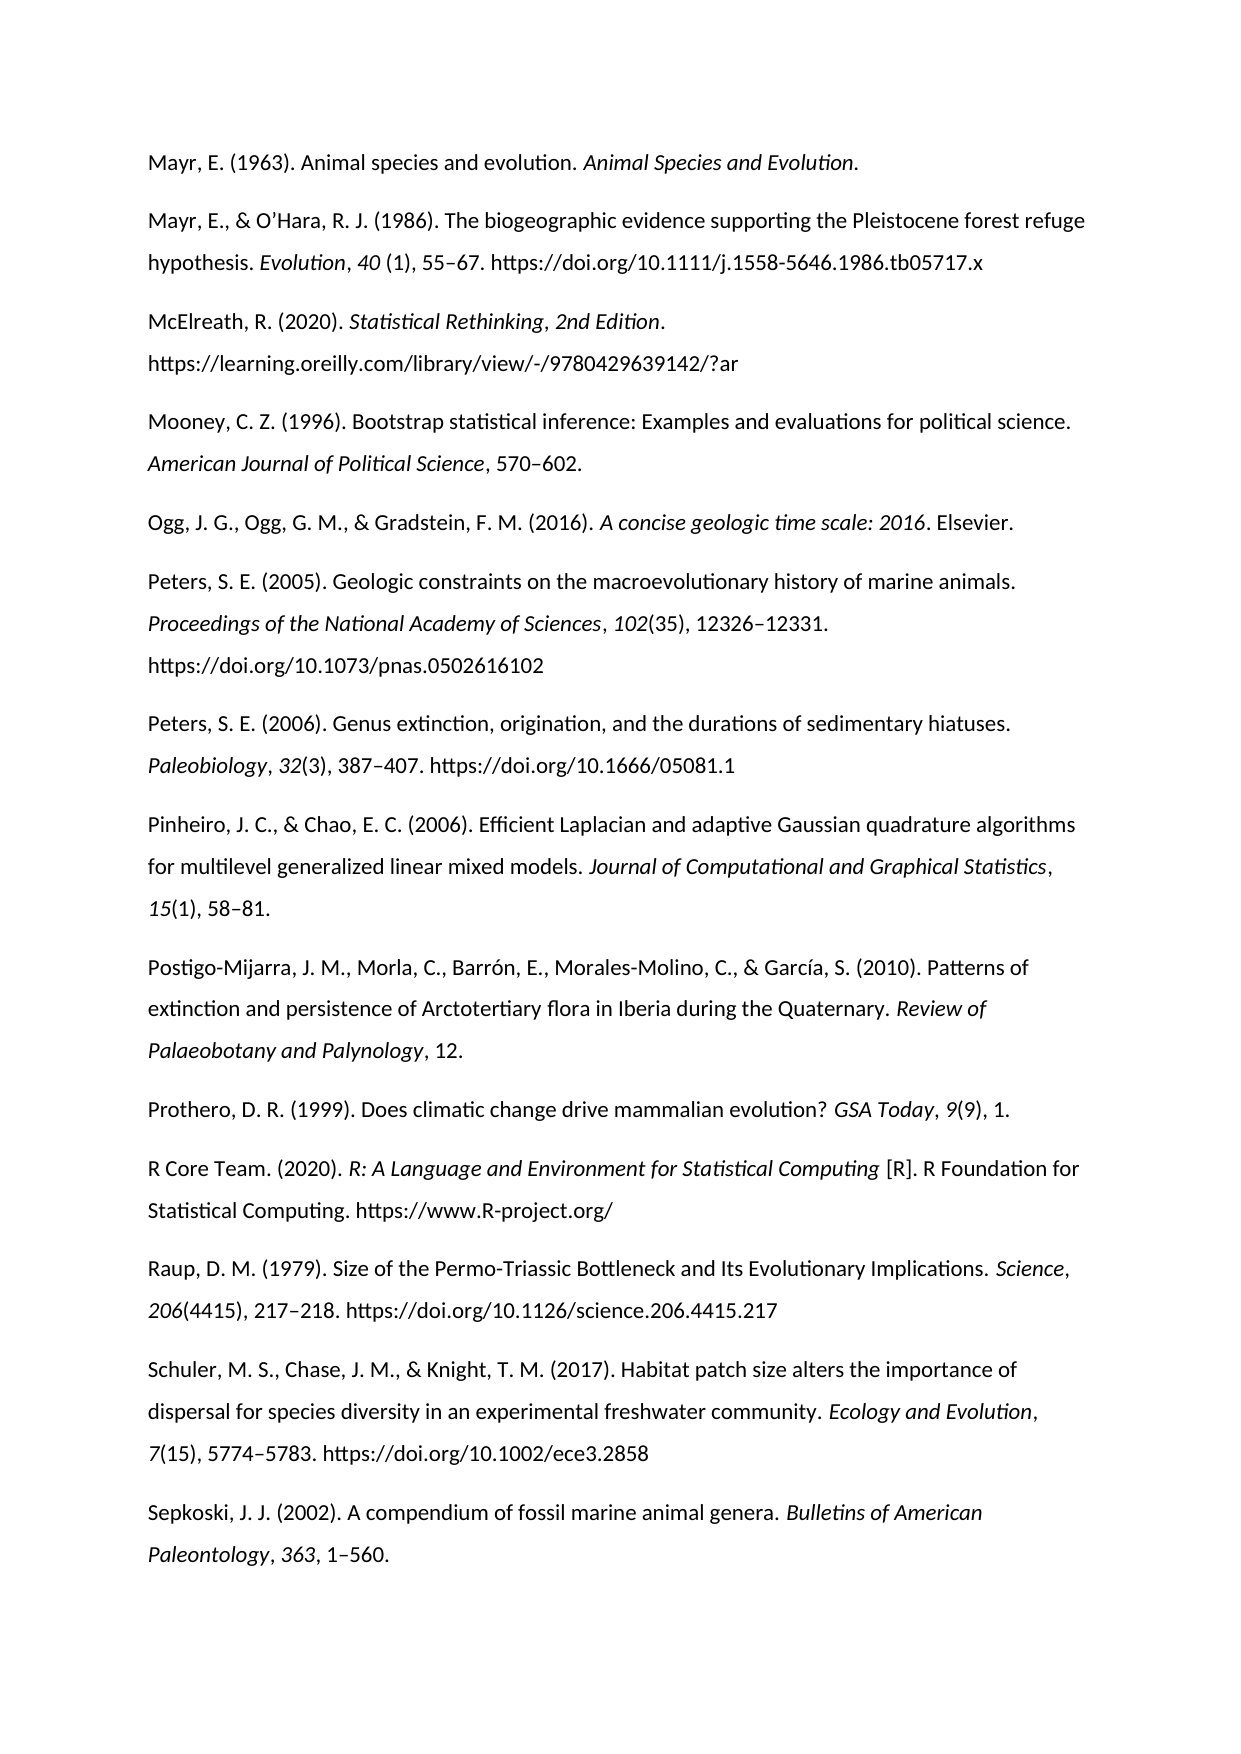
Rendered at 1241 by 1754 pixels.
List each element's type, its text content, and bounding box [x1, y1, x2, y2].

text Ogg, J. G., Ogg, G. M., & Gradstein, F. M. (2016). A concise geologic time scale: 2016. Elsevier. [148, 508, 1093, 536]
text Schuler, M. S., Chase, J. M., & Knight, T. M. (2017). Habitat patch size alters the importance of dispersal for species diversity in an experimental freshwater community. Ecology and Evolution, 7(15), 5774–5783. https://doi.org/10.1002/ece3.2858 [148, 1355, 1093, 1467]
text Mooney, C. Z. (1996). Bootstrap statistical inference: Examples and evaluations for political science. American Journal of Political Science, 570–602. [148, 407, 1093, 477]
text Mayr, E. (1963). Animal species and evolution. Animal Species and Evolution. [148, 148, 1093, 176]
text Raup, D. M. (1979). Size of the Permo-Triassic Bottleneck and Its Evolutionary Implications. Science, 206(4415), 217–218. https://doi.org/10.1126/science.206.4415.217 [148, 1254, 1093, 1324]
text Pinheiro, J. C., & Chao, E. C. (2006). Efficient Laplacian and adaptive Gaussian quadrature algorithms for multilevel generalized linear mixed models. Journal of Computational and Graphical Statistics, 15(1), 58–81. [148, 810, 1093, 922]
text Postigo-Mijarra, J. M., Morla, C., Barrón, E., Morales-Molino, C., & García, S. (2010). Patterns of extinction and persistence of Arctotertiary ﬂora in Iberia during the Quaternary. Review of Palaeobotany and Palynology, 12. [148, 953, 1093, 1064]
text McElreath, R. (2020). Statistical Rethinking, 2nd Edition. https://learning.oreilly.com/library/view/-/9780429639142/?ar [148, 307, 1093, 377]
text Peters, S. E. (2005). Geologic constraints on the macroevolutionary history of marine animals. Proceedings of the National Academy of Sciences, 102(35), 12326–12331. https://doi.org/10.1073/pnas.0502616102 [148, 567, 1093, 679]
text Prothero, D. R. (1999). Does climatic change drive mammalian evolution? GSA Today, 9(9), 1. [148, 1095, 1093, 1123]
text R Core Team. (2020). R: A Language and Environment for Statistical Computing [R]. R Foundation for Statistical Computing. https://www.R-project.org/ [148, 1154, 1093, 1224]
text Mayr, E., & O’Hara, R. J. (1986). The biogeographic evidence supporting the Pleistocene forest refuge hypothesis. Evolution, 40 (1), 55–67. https://doi.org/10.1111/j.1558-5646.1986.tb05717.x [148, 206, 1093, 276]
text Peters, S. E. (2006). Genus extinction, origination, and the durations of sedimentary hiatuses. Paleobiology, 32(3), 387–407. https://doi.org/10.1666/05081.1 [148, 709, 1093, 779]
text Sepkoski, J. J. (2002). A compendium of fossil marine animal genera. Bulletins of American Paleontology, 363, 1–560. [148, 1498, 1093, 1568]
